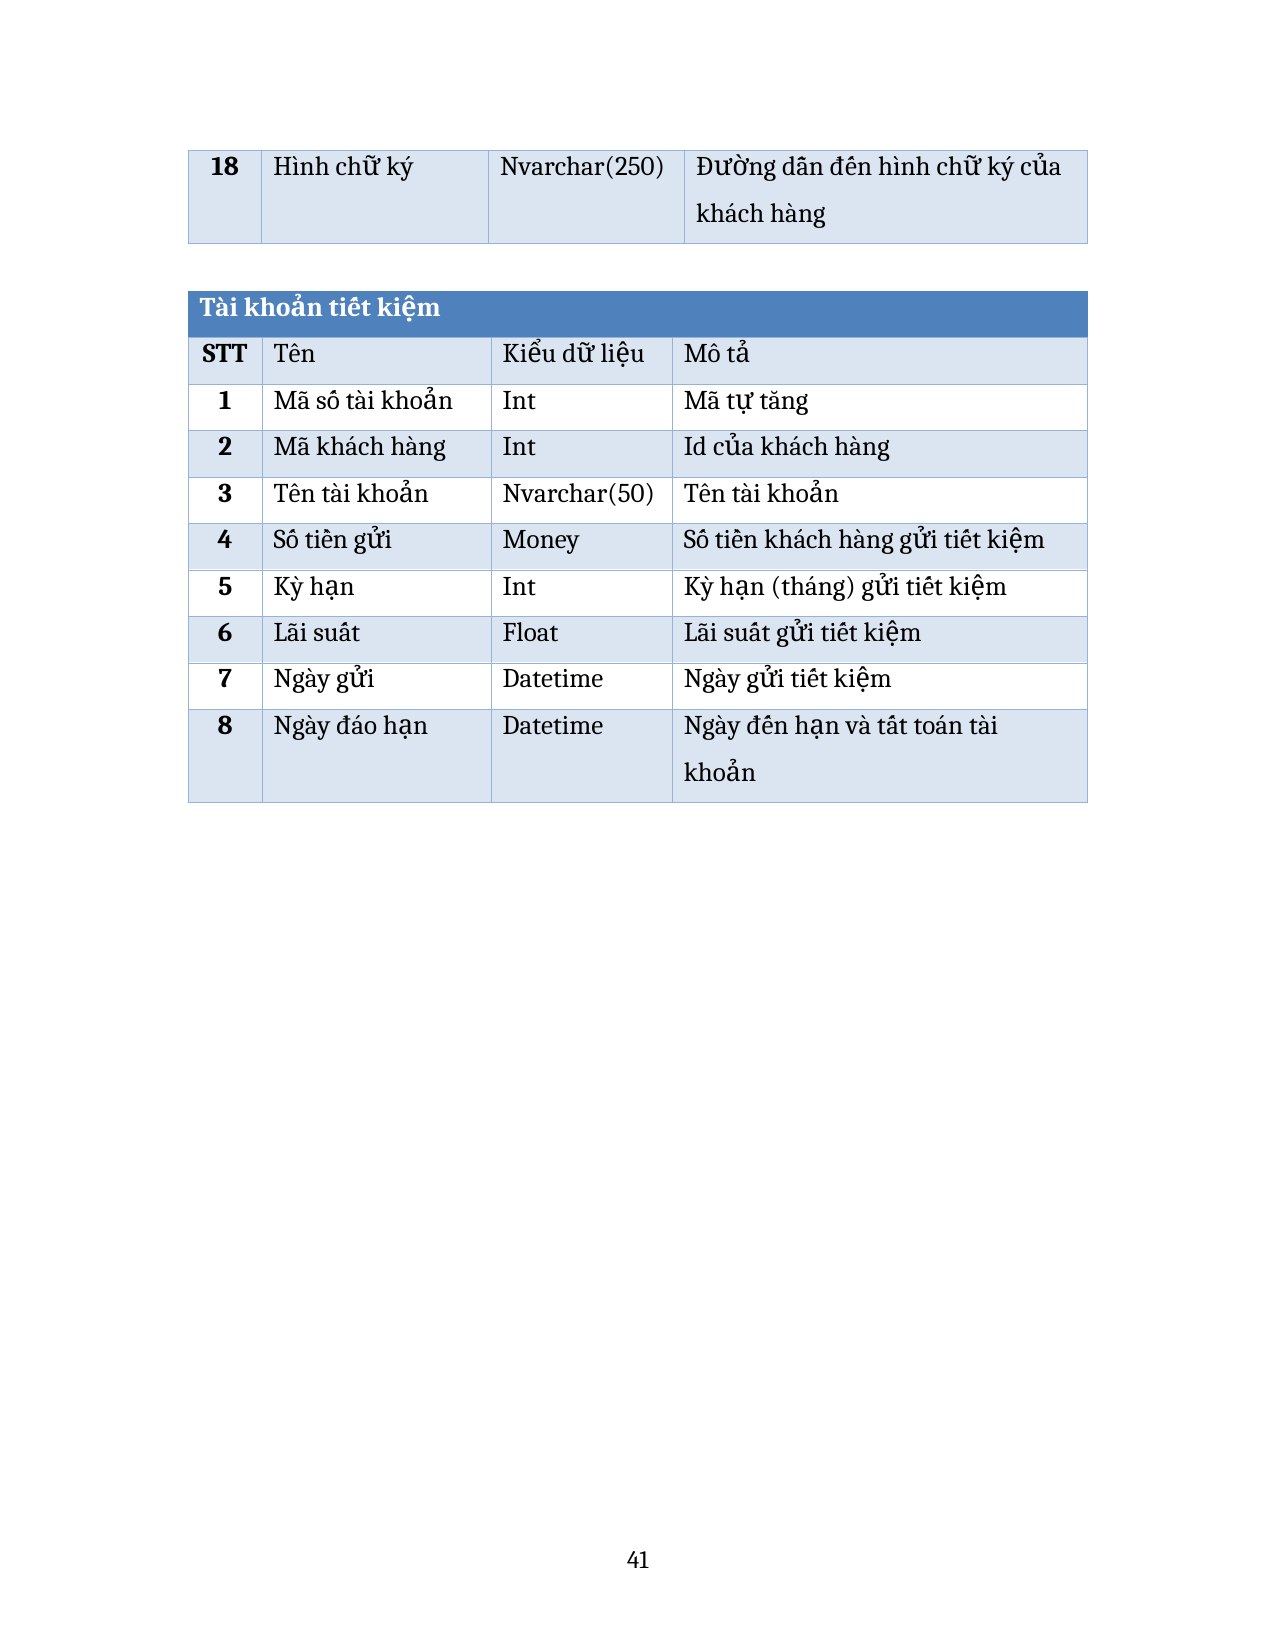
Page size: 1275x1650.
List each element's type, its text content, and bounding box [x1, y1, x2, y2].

table_cell Tên tài khoản [263, 478, 491, 523]
table_cell Lãi suất [263, 617, 491, 662]
table_cell Số tiền gửi [263, 524, 491, 569]
table_cell Hình chữ ký [262, 151, 488, 243]
table_cell Kiểu dữ liệu [492, 338, 672, 384]
table_cell Kỳ hạn (tháng) gửi tiết kiệm [673, 571, 1087, 616]
table_cell 5 [189, 571, 262, 616]
table_cell Ngày gửi [263, 664, 491, 709]
table_cell Ngày đáo hạn [263, 710, 491, 802]
table_cell Mã tự tăng [673, 385, 1087, 430]
table_cell 3 [189, 478, 262, 523]
table_header Tài khoản tiết kiệm [189, 292, 1087, 337]
table_cell Số tiền khách hàng gửi tiết kiệm [673, 524, 1087, 569]
table_cell Mã khách hàng [263, 431, 491, 477]
table_cell Money [492, 524, 672, 569]
table_cell Lãi suất gửi tiết kiệm [673, 617, 1087, 662]
table_cell Int [492, 571, 672, 616]
table_cell Đường dẫn đến hình chữ ký của khách hàng [685, 151, 1087, 243]
table_cell Kỳ hạn [263, 571, 491, 616]
table_cell Tên [263, 338, 491, 384]
table_cell 6 [189, 617, 262, 662]
table_cell Int [492, 385, 672, 430]
table_cell STT [189, 338, 262, 384]
table_cell 4 [189, 524, 262, 569]
table_cell Nvarchar(50) [492, 478, 672, 523]
table_cell 7 [189, 664, 262, 709]
table_cell 8 [189, 710, 262, 802]
table_cell 2 [189, 431, 262, 477]
table_cell Id của khách hàng [673, 431, 1087, 477]
table_cell 18 [189, 151, 261, 243]
table_cell Nvarchar(250) [489, 151, 684, 243]
table_cell Float [492, 617, 672, 662]
table_cell Datetime [492, 664, 672, 709]
table_cell 1 [189, 385, 262, 430]
table_cell Datetime [492, 710, 672, 802]
table_cell Int [492, 431, 672, 477]
table_cell Ngày gửi tiết kiệm [673, 664, 1087, 709]
table_cell Mô tả [673, 338, 1087, 384]
table_cell Mã số tài khoản [263, 385, 491, 430]
table_cell Ngày đến hạn và tất toán tài khoản [673, 710, 1087, 802]
table_cell Tên tài khoản [673, 478, 1087, 523]
